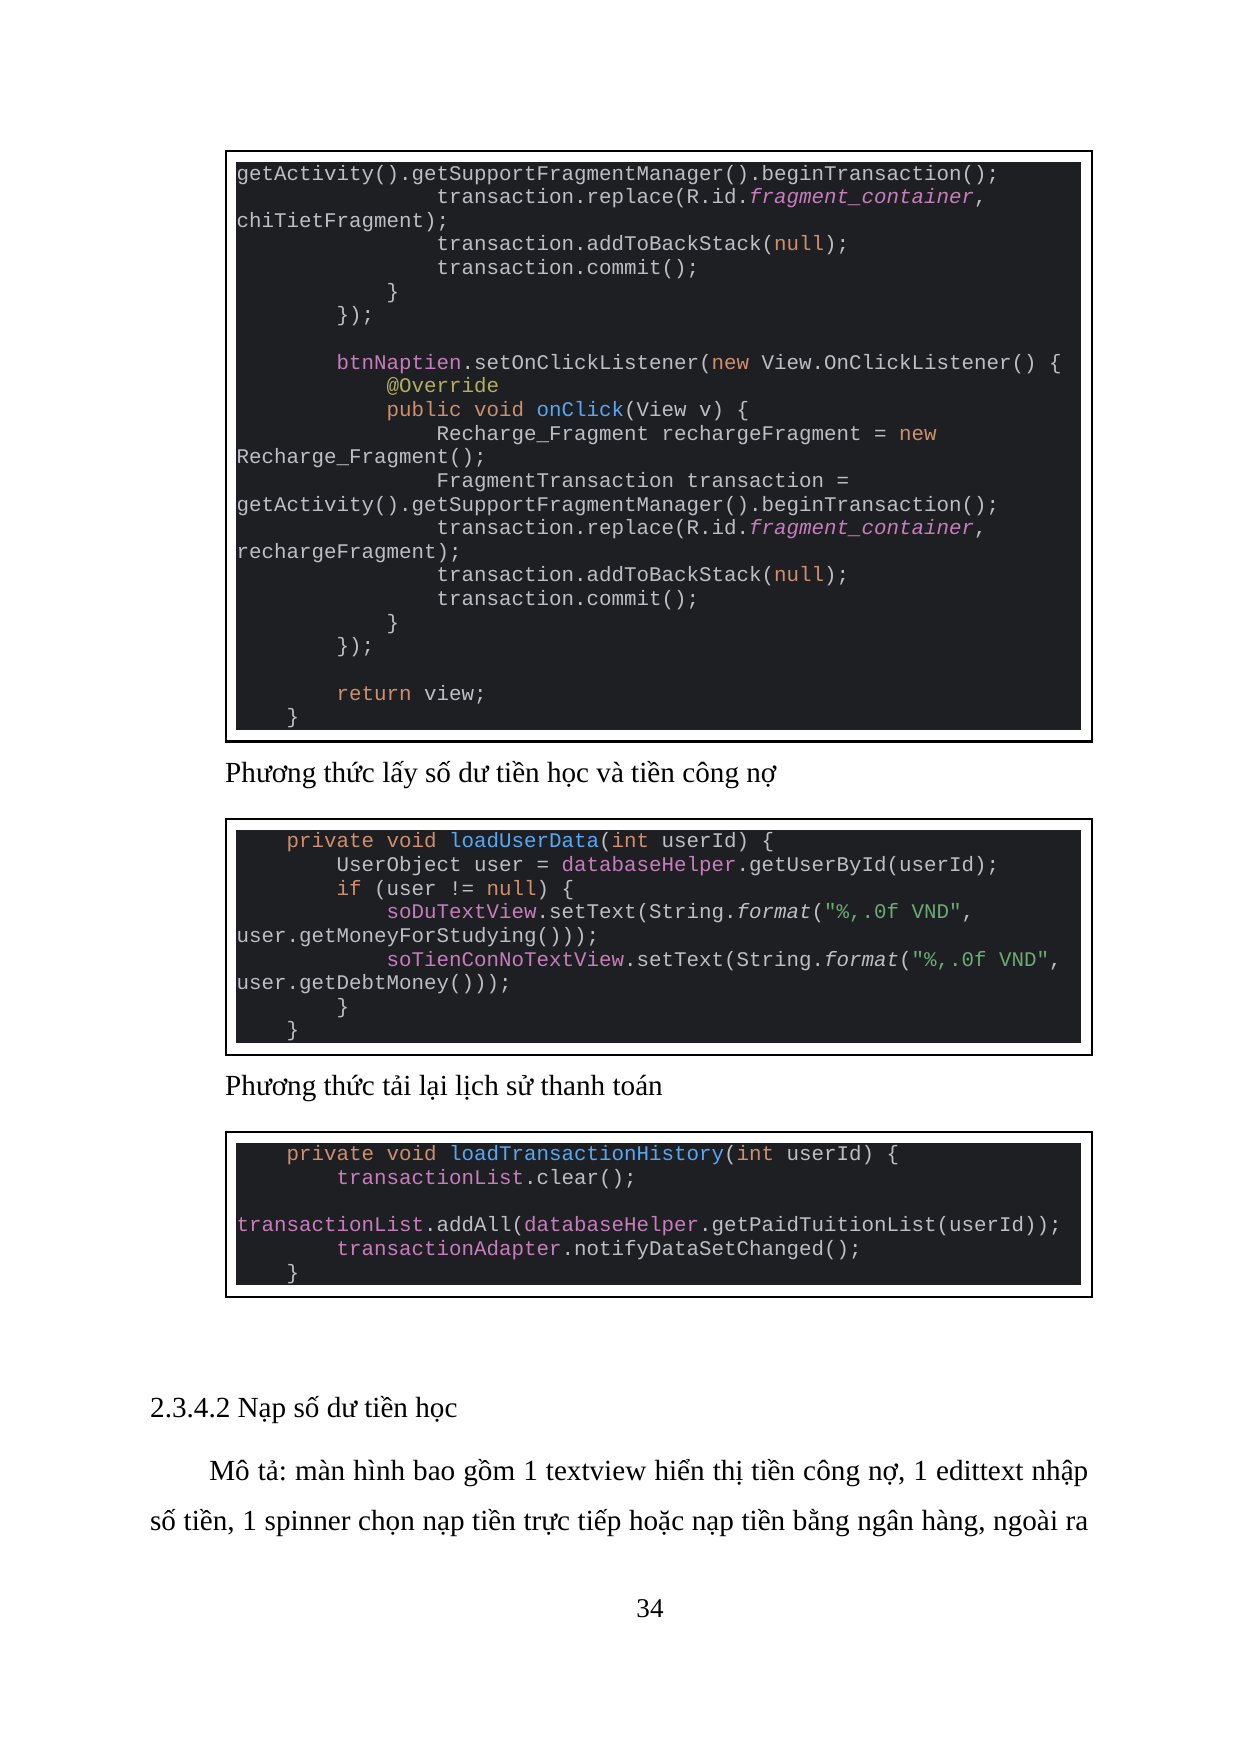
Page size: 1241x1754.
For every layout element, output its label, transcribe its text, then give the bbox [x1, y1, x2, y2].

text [150, 1453, 1090, 1536]
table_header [227, 152, 1091, 740]
text Phương thức lấy số dư tiền học và tiền công nợ [150, 755, 1090, 788]
table_header private void loadUserData(int userId) { UserObject user = databaseHelper.getUserById(userId); if (user != null) { soDuTextView.setText(String.format("%,.0f VND", user.getMoneyForStudying())); soTienConNoTextView.setText(String.format("%,.0f VND", user.getDebtMoney())); } } [227, 820, 1091, 1053]
table_header private void loadTransactionHistory(int userId) { transactionList.clear(); transactionList.addAll(databaseHelper.getPaidTuitionList(userId)); transactionAdapter.notifyDataSetChanged(); } [227, 1133, 1091, 1296]
text Phương thức tải lại lịch sử thanh toán [150, 1068, 1090, 1102]
subtitle 2.3.4.2 Nạp số dư tiền học [150, 1390, 1090, 1423]
